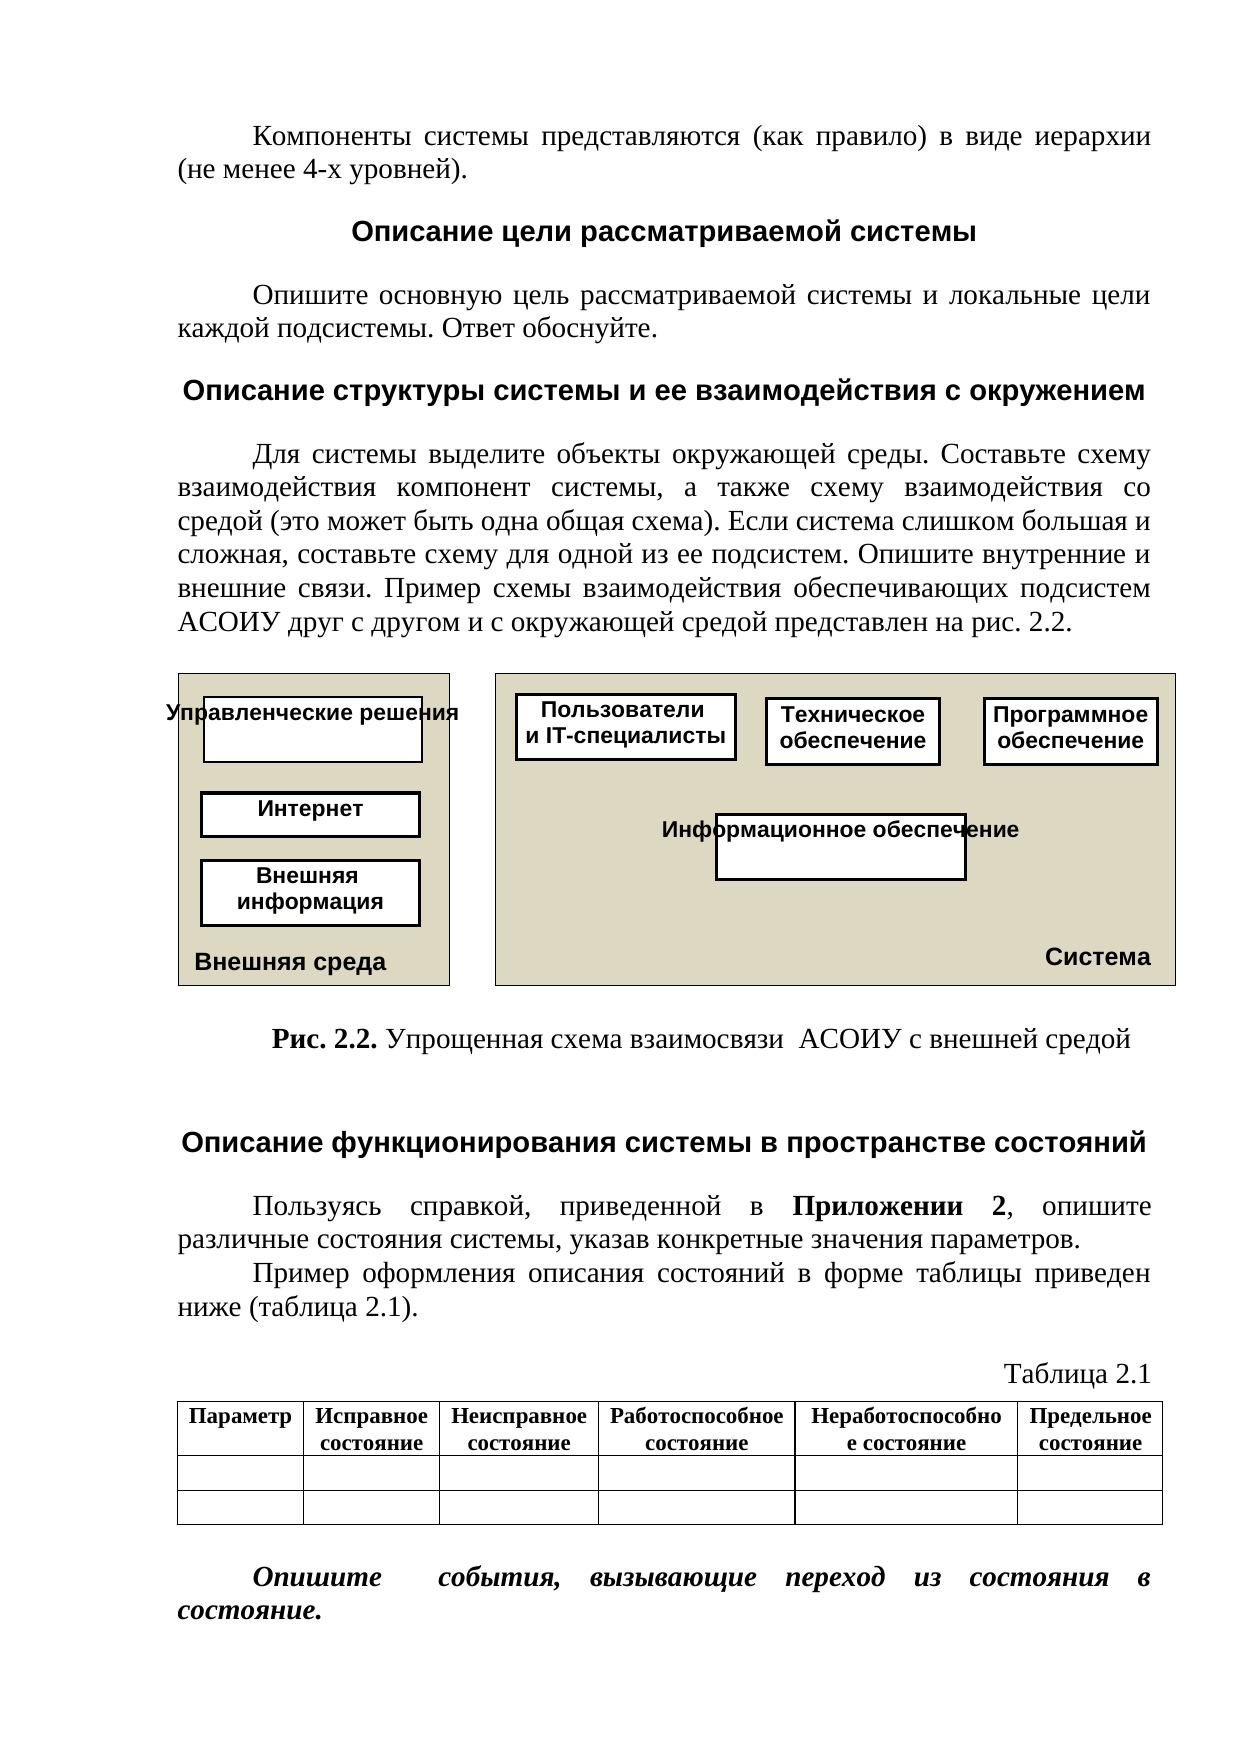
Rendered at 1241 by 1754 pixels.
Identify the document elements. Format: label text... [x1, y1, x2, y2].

text Пользуясь справкой, приведенной в Приложении 2, опишите различные состояния системы, указав конкретные значения параметров. [177, 1188, 1152, 1255]
table_cell [440, 1491, 598, 1524]
text Для системы выделите объекты окружающей среды. Составьте схему взаимодействия компонент системы, а также схему взаимодействия со средой (это может быть одна общая схема). Если система слишком большая и сложная, составьте схему для одной из ее подсистем. Опишите внутренние и внешние связи. Пример схемы взаимодействия обеспечивающих подсистем АСОИУ друг с другом и с окружающей средой представлен на рис. 2.2. [177, 436, 1152, 637]
text Описание функционирования системы в пространстве состояний [177, 1125, 1152, 1159]
table_cell [796, 1491, 1017, 1524]
table_cell [440, 1456, 598, 1489]
table_cell [304, 1491, 439, 1524]
table_header Параметр [178, 1402, 303, 1455]
text Описание структуры системы и ее взаимодействия с окружением [177, 373, 1152, 407]
table_cell [599, 1491, 794, 1524]
text Описание цели рассматриваемой системы [177, 214, 1152, 248]
text Рис. 2.2. Упрощенная схема взаимосвязи АСОИУ с внешней средой [177, 1021, 1152, 1055]
table_header Неработоспособное состояние [796, 1402, 1017, 1455]
table_cell [178, 1491, 303, 1524]
table_cell [178, 1456, 303, 1489]
table_header Предельное состояние [1018, 1402, 1162, 1455]
text Компоненты системы представляются (как правило) в виде иерархии (не менее 4-х уровней). [177, 118, 1152, 185]
table_cell [304, 1456, 439, 1489]
table_header Исправное состояние [304, 1402, 439, 1455]
table_header Работоспособное состояние [599, 1402, 794, 1455]
table_cell [796, 1456, 1017, 1489]
text Опишите события, вызывающие переход из состояния в состояние. [177, 1559, 1152, 1626]
text Таблица 2.1 [177, 1356, 1152, 1389]
table_cell [1018, 1491, 1162, 1524]
table_cell [1018, 1456, 1162, 1489]
table_header Неисправное состояние [440, 1402, 598, 1455]
text Опишите основную цель рассматриваемой системы и локальные цели каждой подсистемы. Ответ обоснуйте. [177, 277, 1152, 344]
table_cell [599, 1456, 794, 1489]
text Пример оформления описания состояний в форме таблицы приведен ниже (таблица 2.1). [177, 1255, 1152, 1322]
